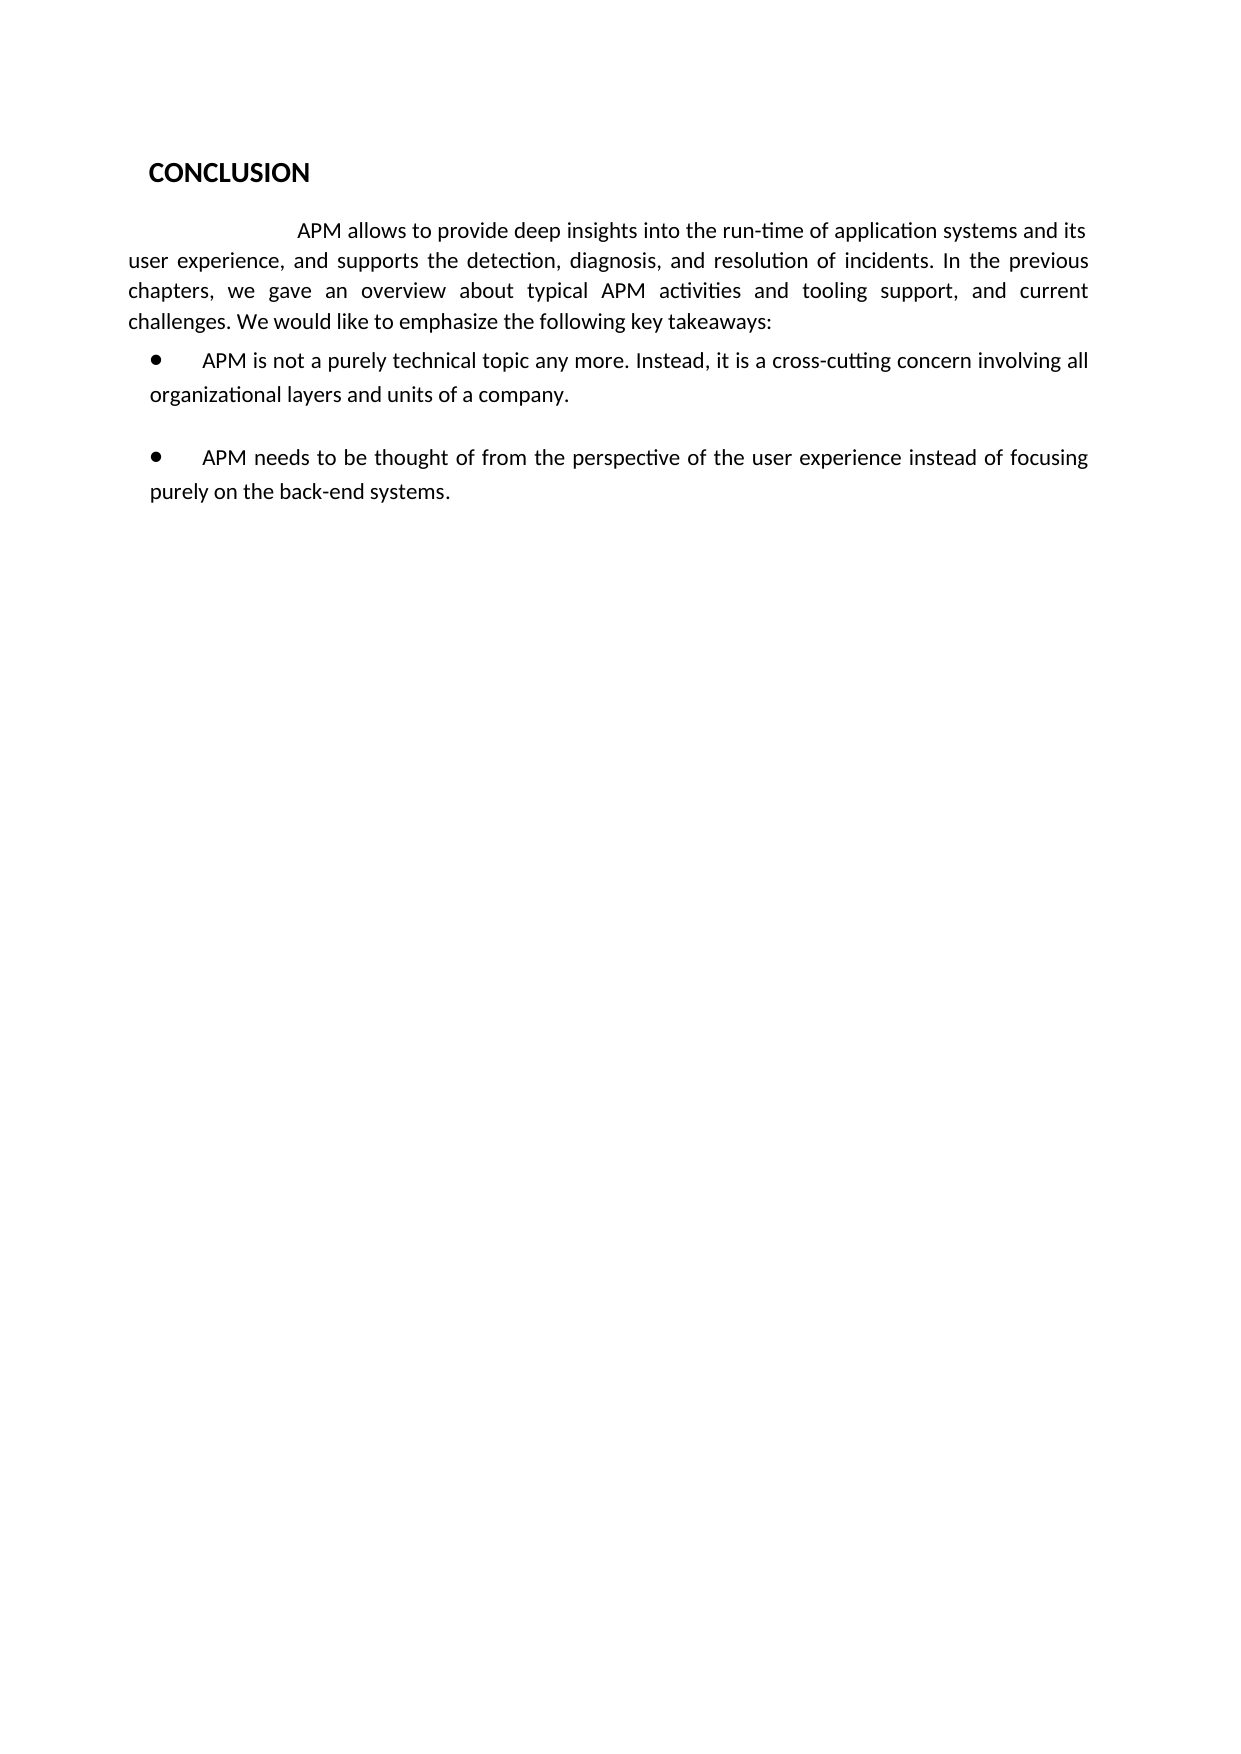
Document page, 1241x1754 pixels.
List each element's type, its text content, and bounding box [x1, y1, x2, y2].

subtitle CONCLUSION [148, 154, 1091, 190]
list APM needs to be thought of from the perspective of the user experience instead of focusing purely on the back-end systems. [148, 437, 1091, 505]
list APM is not a purely technical topic any more. Instead, it is a cross-cutting concern involving all organizational layers and units of a company. [148, 340, 1091, 408]
text APM allows to provide deep insights into the run-time of application systems and its user experience, and supports the detection, diagnosis, and resolution of incidents. In the previous chapters, we gave an overview about typical APM activities and tooling support, and current challenges. We would like to emphasize the following key takeaways: [127, 216, 1091, 335]
